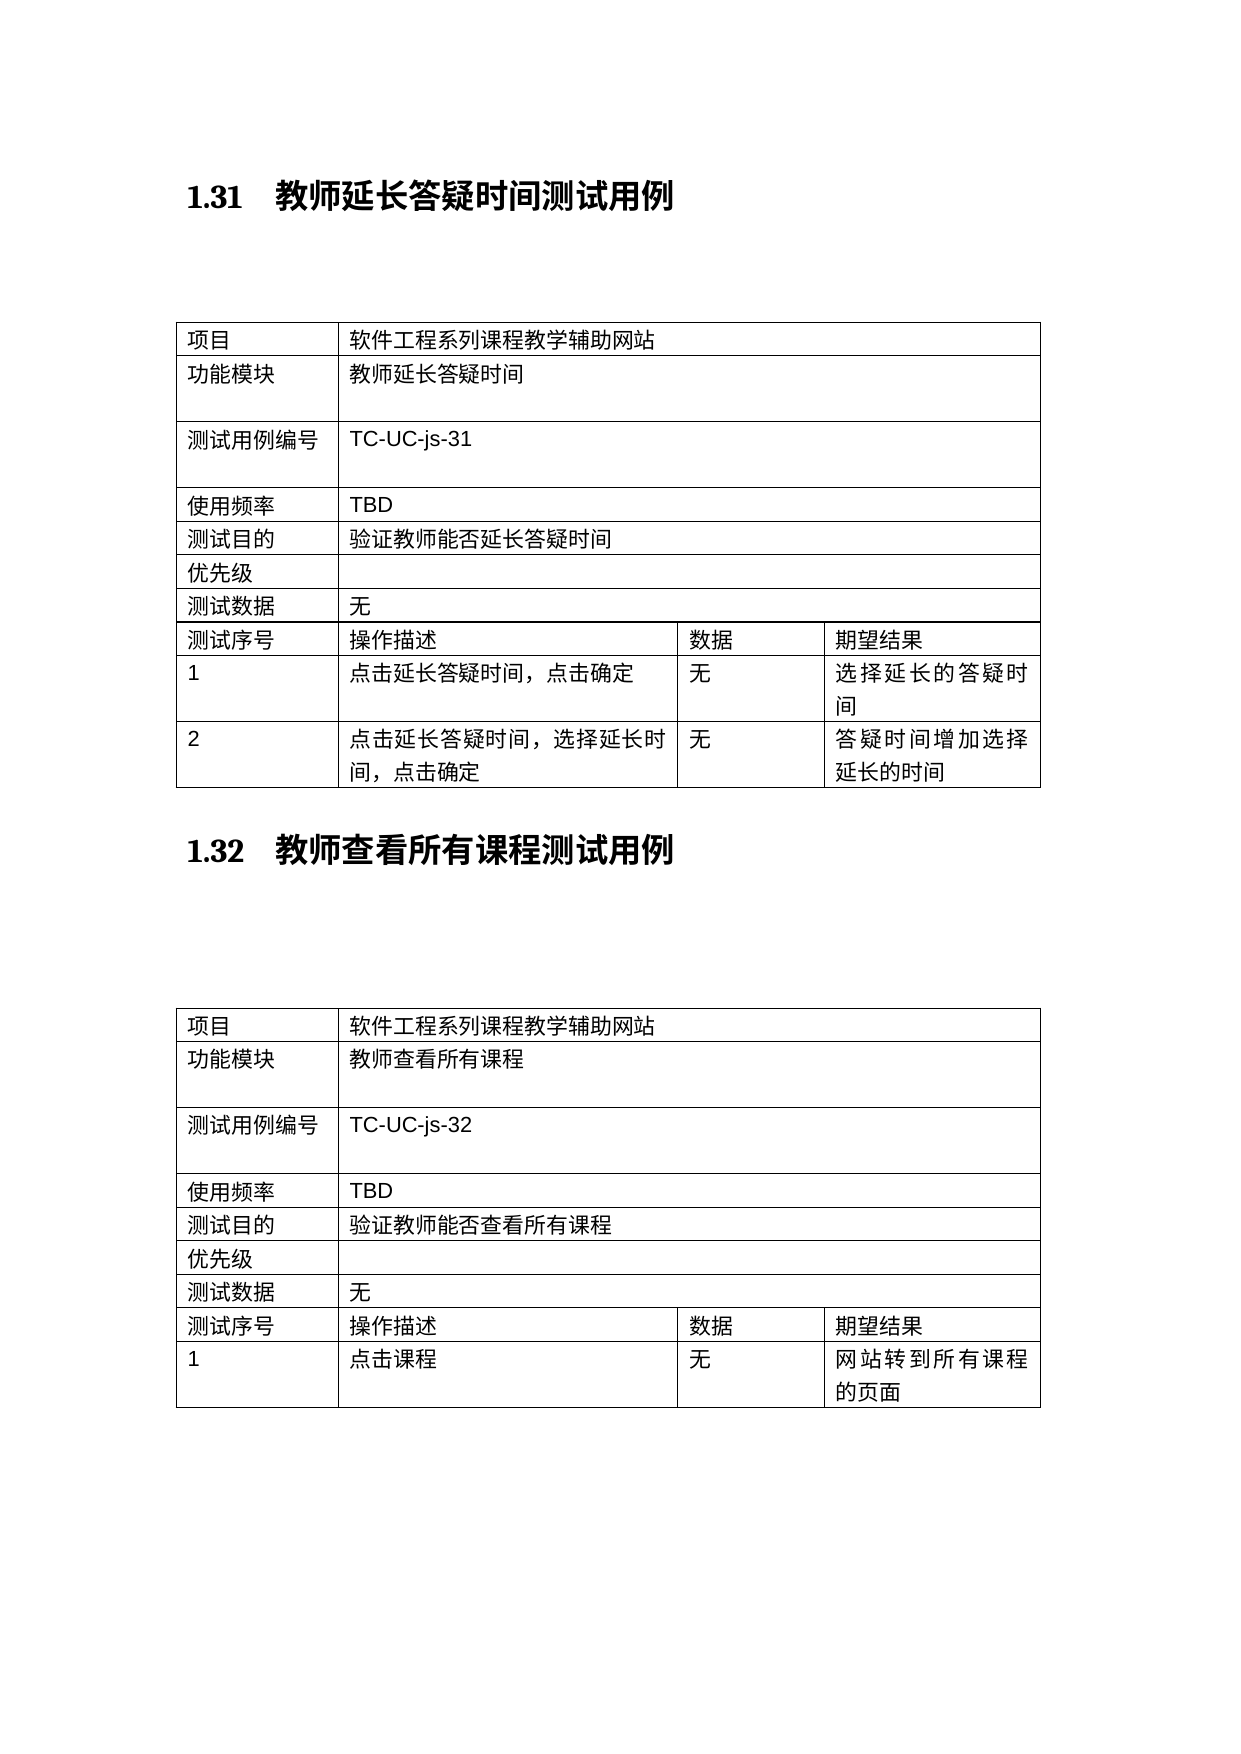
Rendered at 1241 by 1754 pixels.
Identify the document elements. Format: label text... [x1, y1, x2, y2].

table_cell 测试用例编号 [177, 422, 338, 487]
table_cell 测试数据 [177, 1275, 338, 1307]
table_cell 教师延长答疑时间 [339, 356, 1040, 421]
table_cell 操作描述 [339, 1308, 677, 1341]
table_cell 网站转到所有课程的页面 [825, 1342, 1040, 1407]
table_cell 1 [177, 656, 338, 721]
table_cell 数据 [678, 1308, 824, 1341]
table_cell TBD [339, 1174, 1040, 1207]
table_cell 无 [678, 722, 824, 787]
table_cell 无 [339, 1275, 1040, 1307]
table_header 软件工程系列课程教学辅助网站 [339, 323, 1040, 355]
table_cell 验证教师能否查看所有课程 [339, 1208, 1040, 1240]
subtitle 教师延长答疑时间测试用例 [187, 162, 1053, 227]
table_cell TBD [339, 488, 1040, 521]
table_cell 测试目的 [177, 522, 338, 554]
table_header 项目 [177, 323, 338, 355]
table_cell 无 [339, 589, 1040, 621]
table_header 项目 [177, 1009, 338, 1041]
table_cell TC-UC-js-32 [339, 1108, 1040, 1173]
table_cell 功能模块 [177, 356, 338, 421]
table_cell 选择延长的答疑时间 [825, 656, 1040, 721]
table_cell 期望结果 [825, 623, 1040, 655]
table_cell 数据 [678, 623, 824, 655]
table_cell 答疑时间增加选择延长的时间 [825, 722, 1040, 787]
table_cell 点击延长答疑时间，选择延长时间，点击确定 [339, 722, 677, 787]
table_cell 1 [177, 1342, 338, 1407]
table_cell 验证教师能否延长答疑时间 [339, 522, 1040, 554]
table_cell 操作描述 [339, 623, 677, 655]
table_cell 优先级 [177, 555, 338, 588]
table_cell 教师查看所有课程 [339, 1042, 1040, 1107]
table_cell 点击延长答疑时间，点击确定 [339, 656, 677, 721]
table_cell 优先级 [177, 1241, 338, 1274]
table_header 软件工程系列课程教学辅助网站 [339, 1009, 1040, 1041]
table_cell 期望结果 [825, 1308, 1040, 1341]
table_cell 功能模块 [177, 1042, 338, 1107]
table_cell 测试用例编号 [177, 1108, 338, 1173]
table_cell 使用频率 [177, 488, 338, 521]
table_cell 测试序号 [177, 623, 338, 655]
table_cell 点击课程 [339, 1342, 677, 1407]
table_cell 测试目的 [177, 1208, 338, 1240]
subtitle 教师查看所有课程测试用例 [187, 815, 1053, 880]
table_cell TC-UC-js-31 [339, 422, 1040, 487]
table_cell 测试数据 [177, 589, 338, 621]
table_cell [339, 1241, 1040, 1274]
table_cell [339, 555, 1040, 588]
table_cell 测试序号 [177, 1308, 338, 1341]
table_cell 无 [678, 1342, 824, 1407]
table_cell 2 [177, 722, 338, 787]
table_cell 无 [678, 656, 824, 721]
table_cell 使用频率 [177, 1174, 338, 1207]
